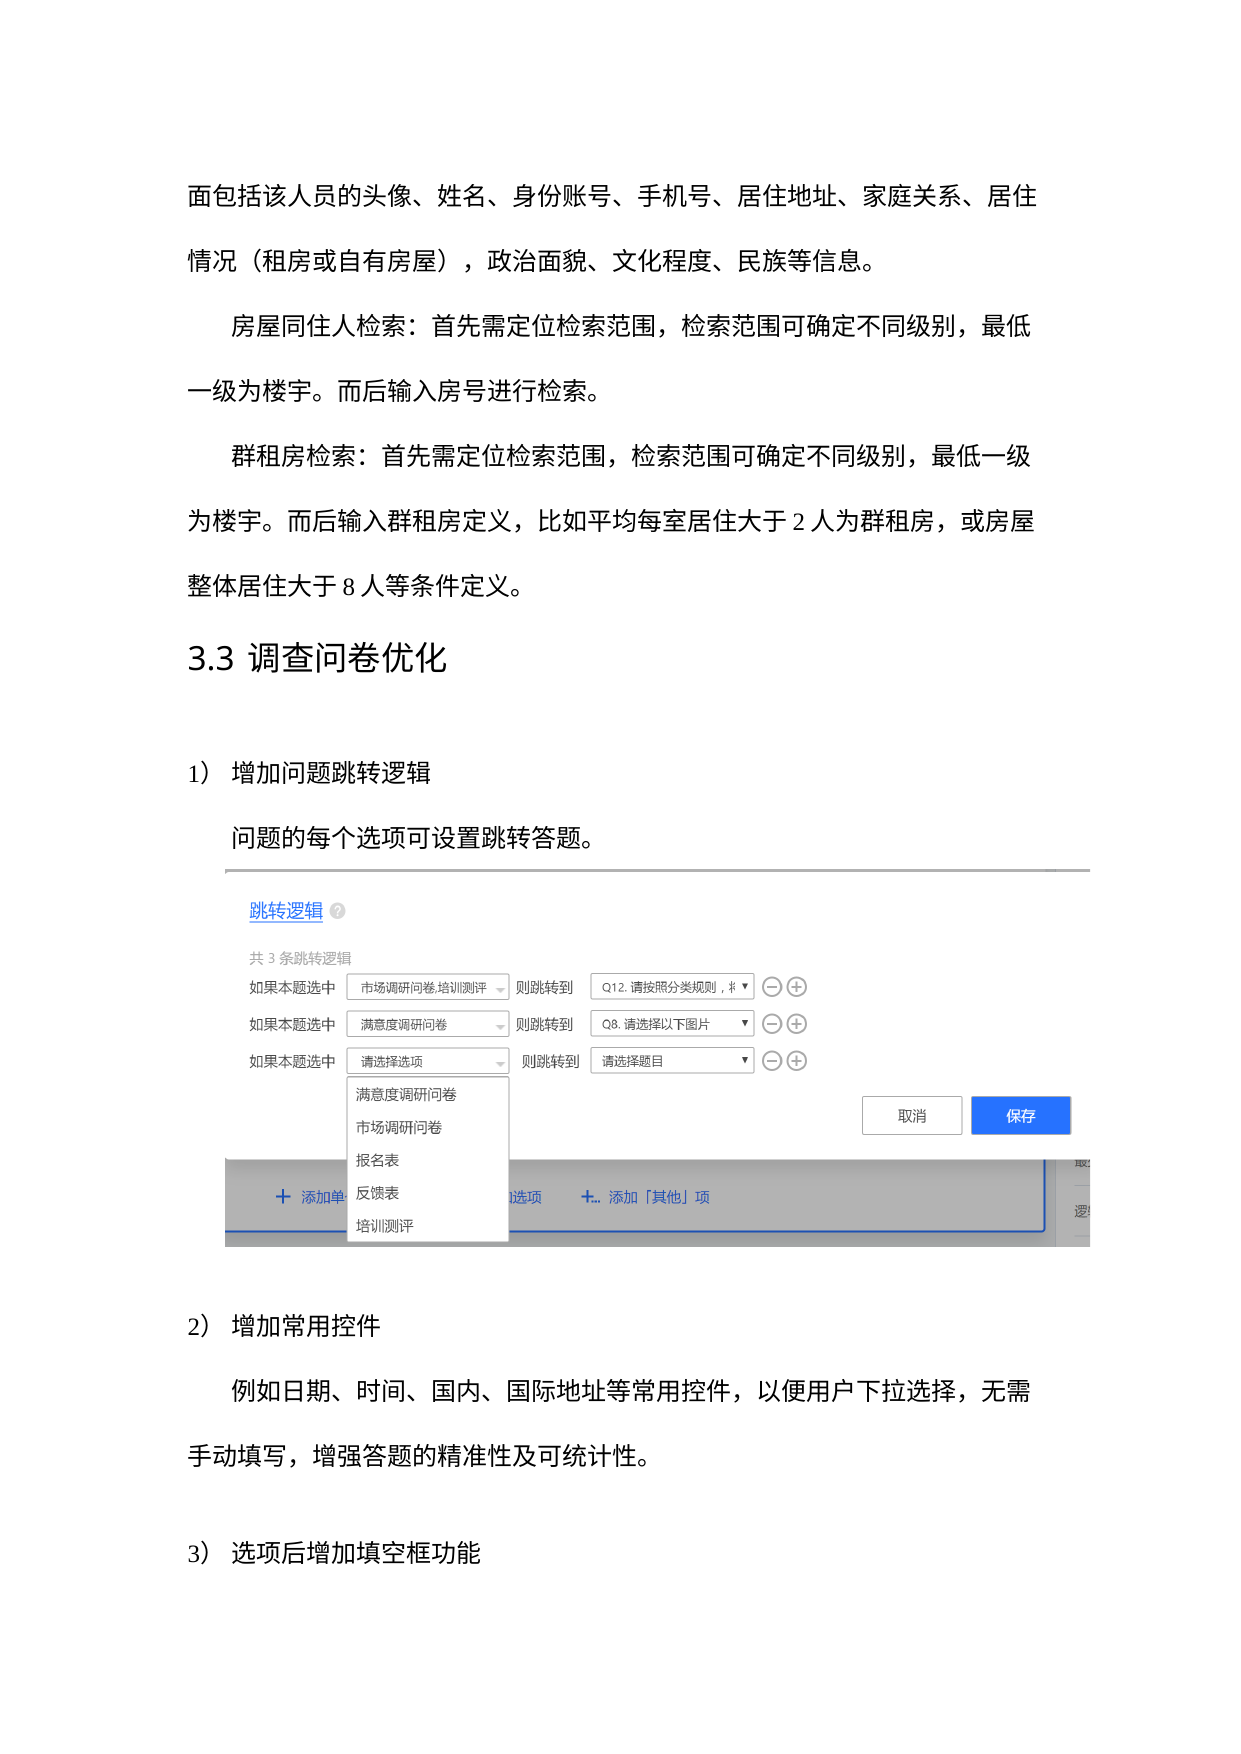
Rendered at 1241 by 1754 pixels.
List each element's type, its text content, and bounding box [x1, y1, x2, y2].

text 问题的每个选项可设置跳转答题。 [187, 804, 1053, 869]
picture [225, 869, 1091, 1247]
text 房屋同住人检索：首先需定位检索范围，检索范围可确定不同级别，最低一级为楼宇。而后输入房号进行检索。 [187, 292, 1053, 422]
text 群租房检索：首先需定位检索范围，检索范围可确定不同级别，最低一级为楼宇。而后输入群租房定义，比如平均每室居住大于2人为群租房，或房屋整体居住大于8人等条件定义。 [187, 422, 1053, 617]
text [187, 162, 1053, 292]
list 增加常用控件 [187, 1292, 1053, 1357]
list 选项后增加填空框功能 [187, 1519, 1053, 1584]
list 增加问题跳转逻辑 [187, 739, 1053, 804]
subtitle 调查问卷优化 [187, 623, 1053, 688]
text 例如日期、时间、国内、国际地址等常用控件，以便用户下拉选择，无需手动填写，增强答题的精准性及可统计性。 [187, 1357, 1053, 1487]
